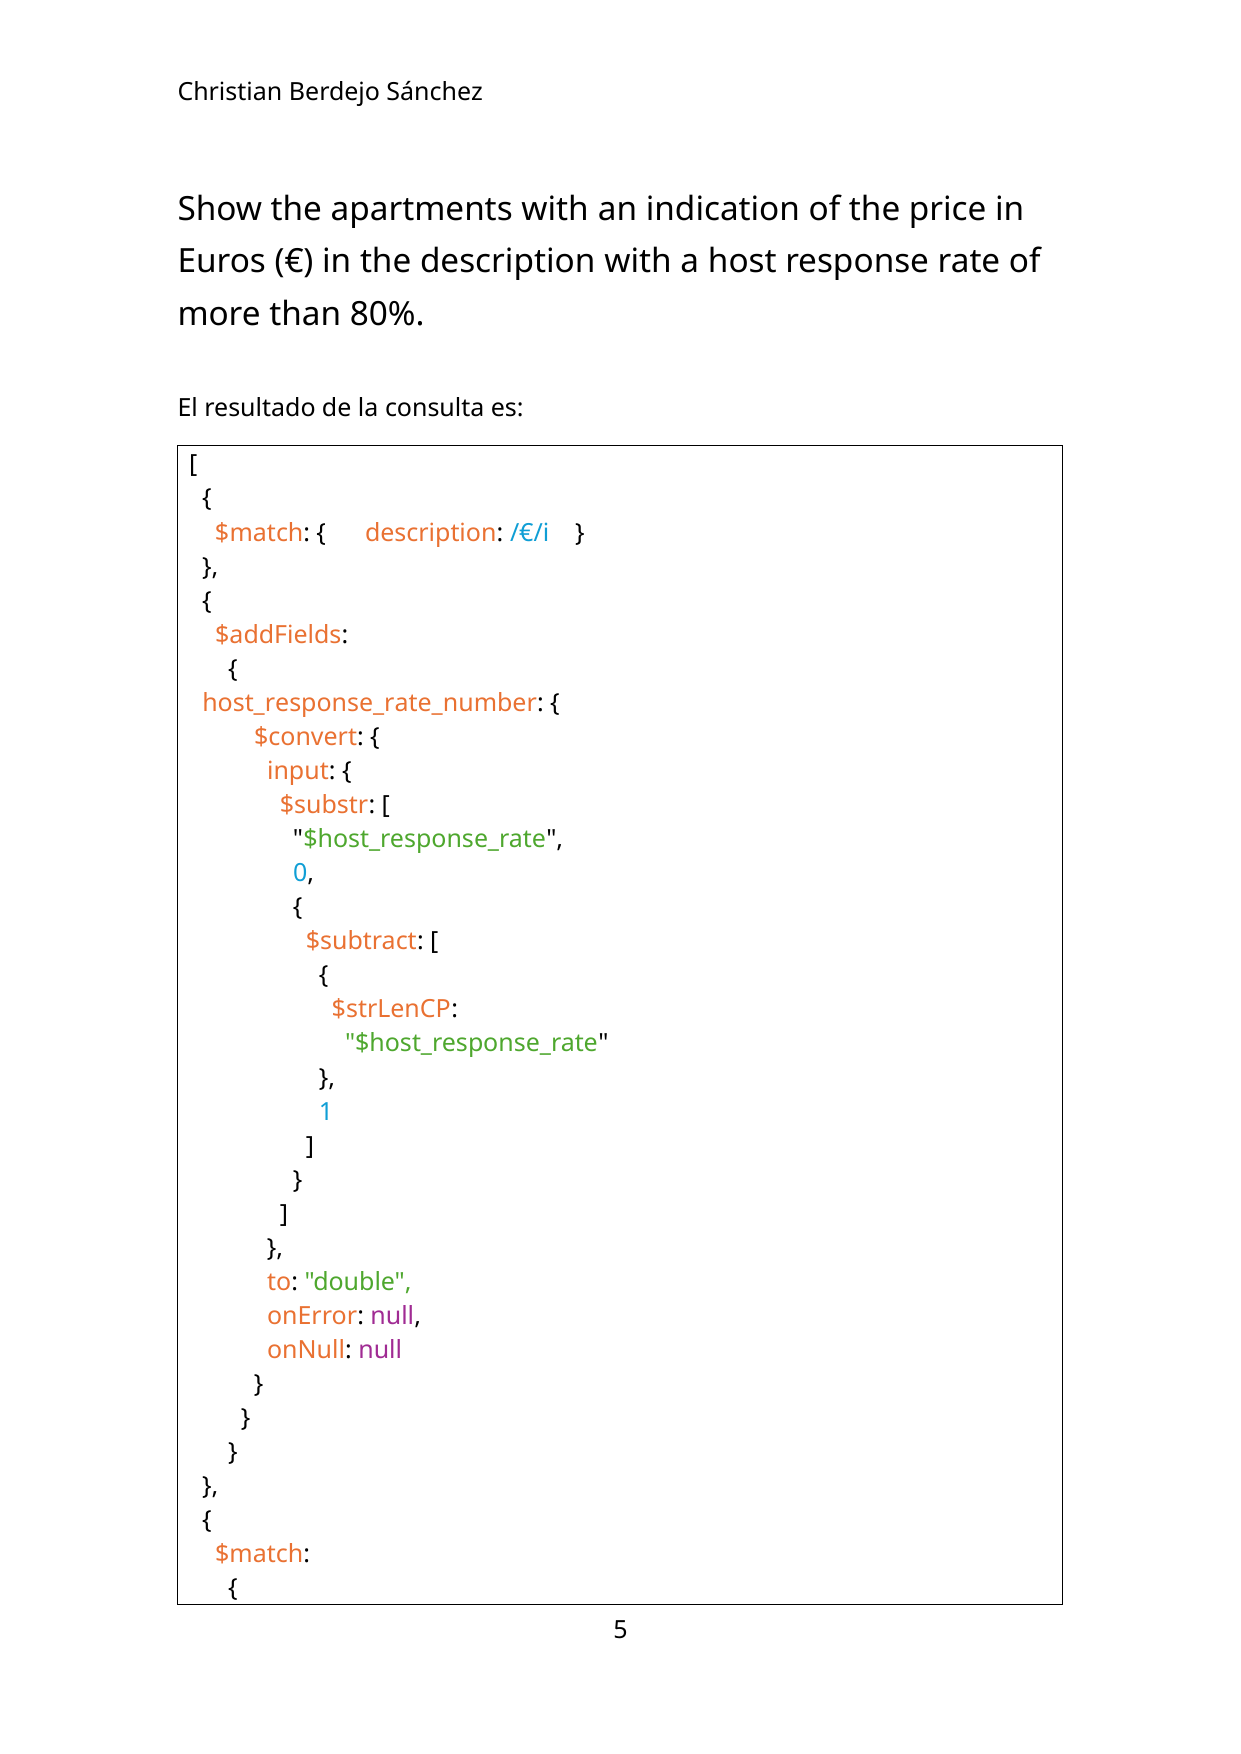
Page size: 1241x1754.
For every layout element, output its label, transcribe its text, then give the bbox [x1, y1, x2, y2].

text El resultado de la consulta es: [177, 350, 1063, 423]
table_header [178, 446, 1062, 1604]
subtitle Show the apartments with an indication of the price in Euros (€) in the description with a host response rate of more than 80%. [177, 185, 1063, 335]
